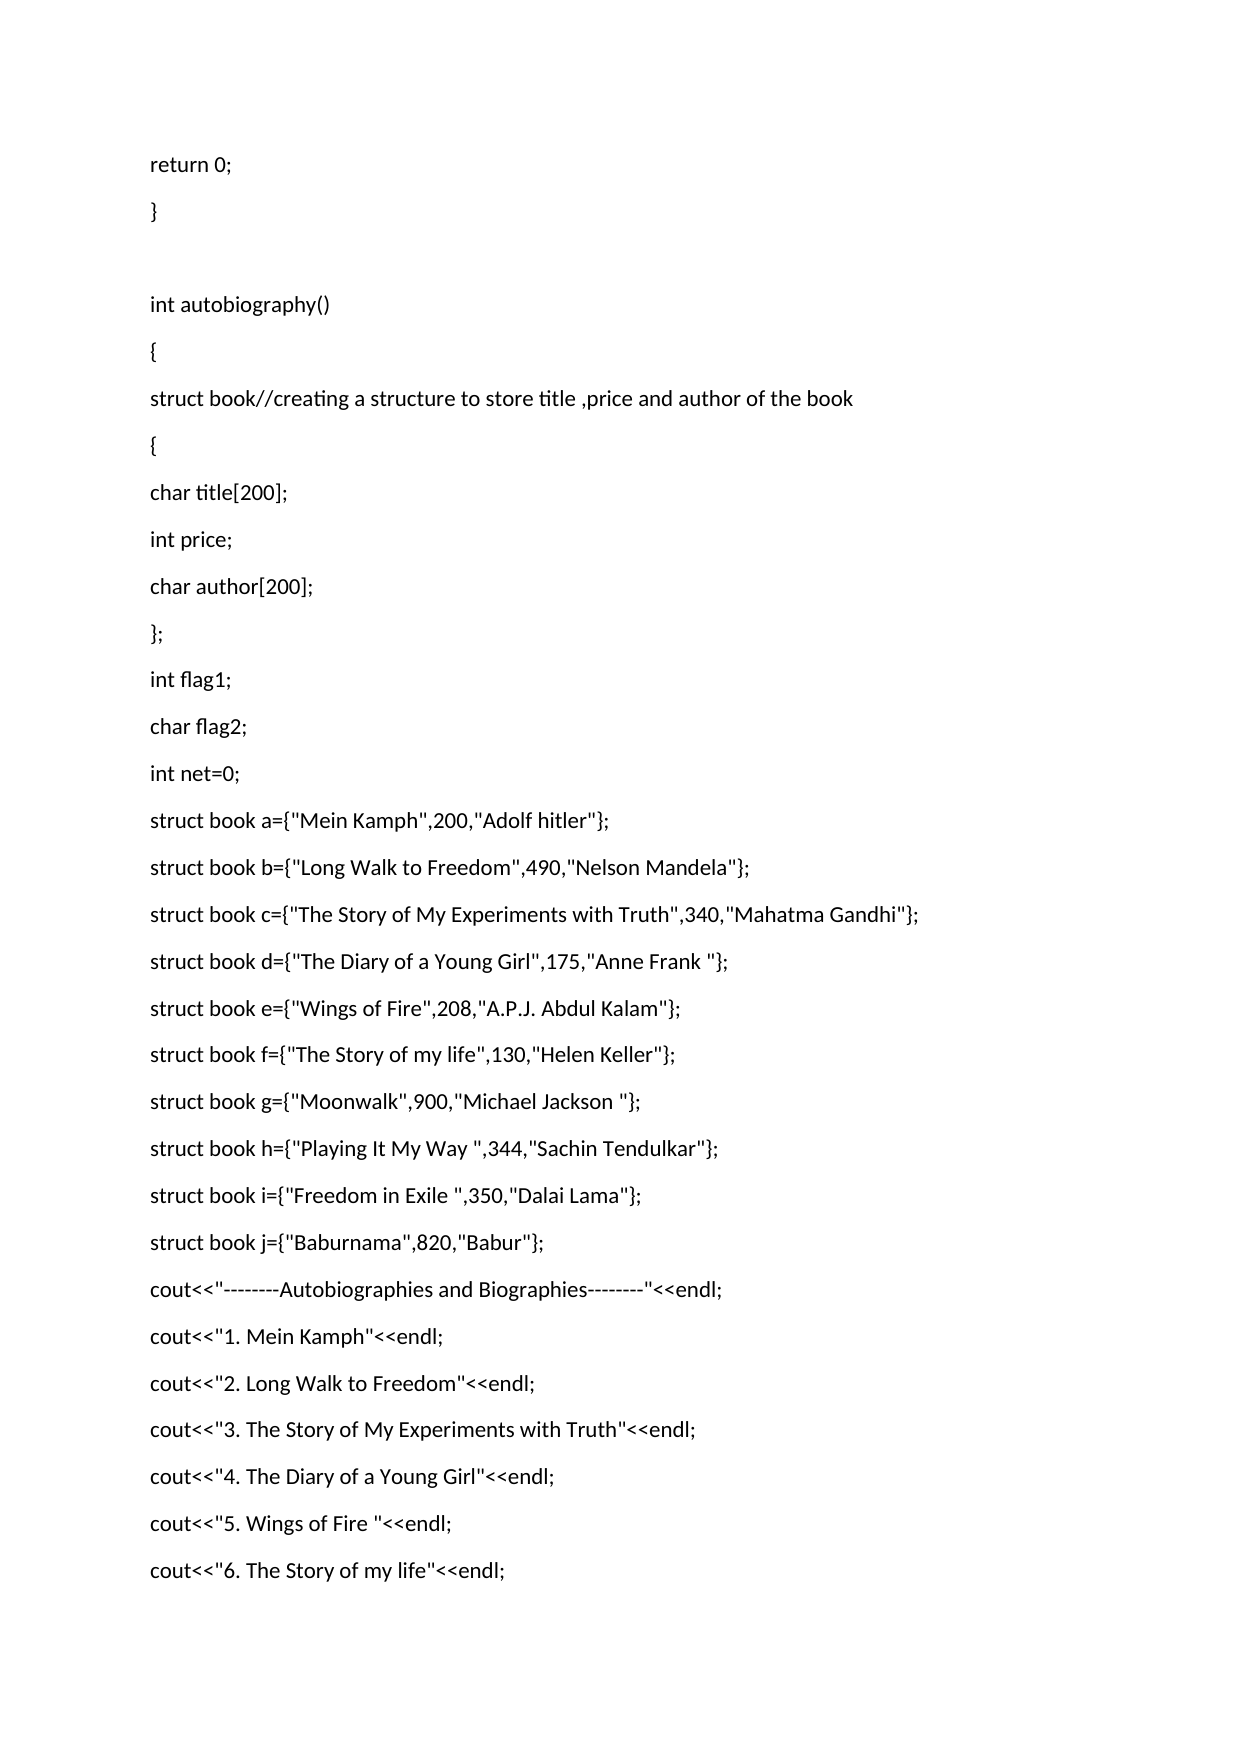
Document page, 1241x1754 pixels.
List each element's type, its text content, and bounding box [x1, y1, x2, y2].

text { [150, 337, 1090, 366]
text struct book h={"Playing It My Way ",344,"Sachin Tendulkar"}; [150, 1134, 1090, 1162]
text struct book a={"Mein Kamph",200,"Adolf hitler"}; [150, 806, 1090, 834]
text char author[200]; [150, 572, 1090, 600]
text struct book b={"Long Walk to Freedom",490,"Nelson Mandela"}; [150, 853, 1090, 881]
text { [150, 431, 1090, 459]
text int net=0; [150, 759, 1090, 787]
text cout<<"4. The Diary of a Young Girl"<<endl; [150, 1462, 1090, 1491]
text int autobiography() [150, 291, 1090, 319]
text struct book j={"Baburnama",820,"Babur"}; [150, 1228, 1090, 1256]
text cout<<"2. Long Walk to Freedom"<<endl; [150, 1369, 1090, 1397]
text cout<<"1. Mein Kamph"<<endl; [150, 1322, 1090, 1350]
text } [150, 197, 1090, 225]
text int price; [150, 525, 1090, 553]
text struct book d={"The Diary of a Young Girl",175,"Anne Frank "}; [150, 947, 1090, 975]
text struct book i={"Freedom in Exile ",350,"Dalai Lama"}; [150, 1181, 1090, 1209]
text struct book f={"The Story of my life",130,"Helen Keller"}; [150, 1041, 1090, 1069]
text cout<<"6. The Story of my life"<<endl; [150, 1556, 1090, 1584]
text }; [150, 619, 1090, 647]
text cout<<"5. Wings of Fire "<<endl; [150, 1509, 1090, 1537]
text char flag2; [150, 712, 1090, 741]
text struct book c={"The Story of My Experiments with Truth",340,"Mahatma Gandhi"}; [150, 900, 1090, 928]
text struct book e={"Wings of Fire",208,"A.P.J. Abdul Kalam"}; [150, 994, 1090, 1022]
text cout<<"3. The Story of My Experiments with Truth"<<endl; [150, 1416, 1090, 1444]
text struct book g={"Moonwalk",900,"Michael Jackson "}; [150, 1087, 1090, 1116]
text struct book//creating a structure to store title ,price and author of the book [150, 384, 1090, 412]
text char title[200]; [150, 478, 1090, 506]
text int flag1; [150, 666, 1090, 694]
text cout<<"--------Autobiographies and Biographies--------"<<endl; [150, 1275, 1090, 1303]
text return 0; [150, 150, 1090, 178]
